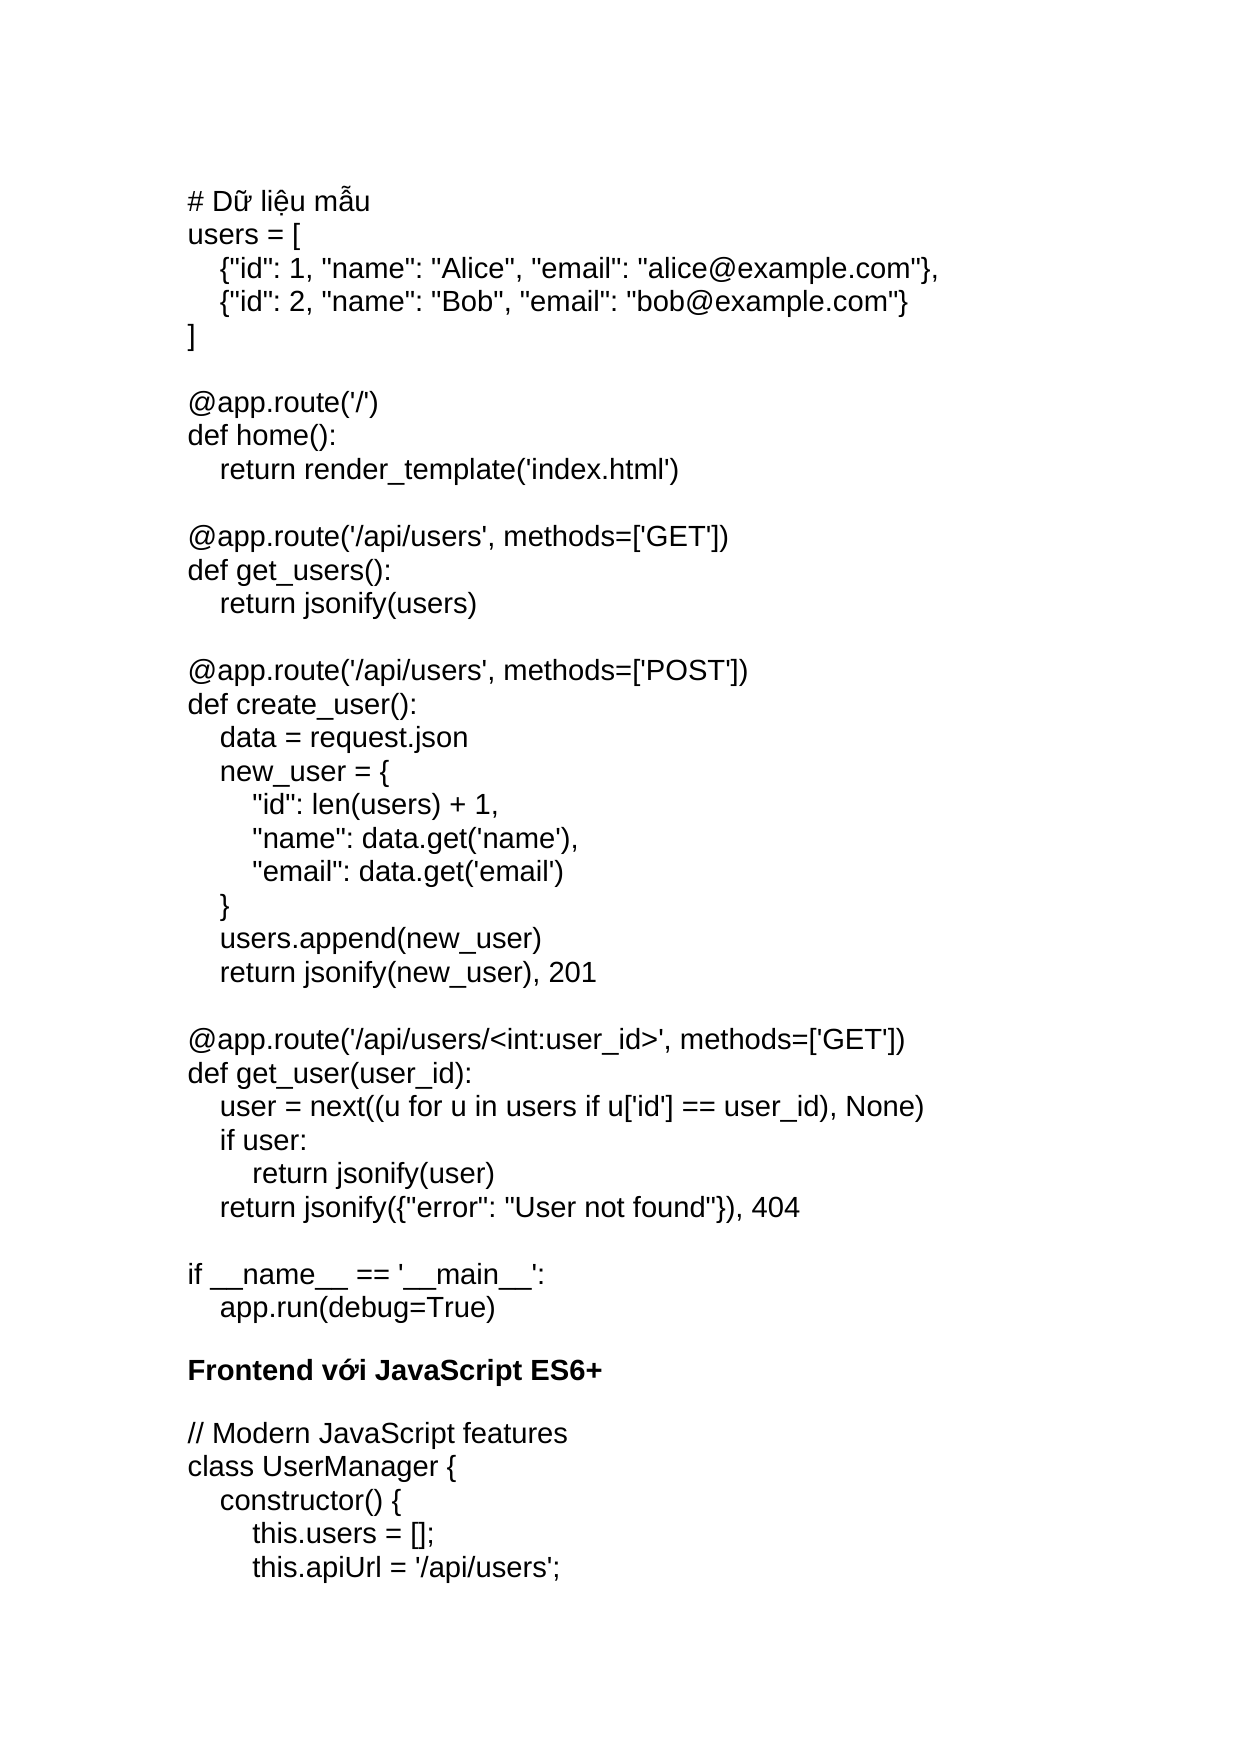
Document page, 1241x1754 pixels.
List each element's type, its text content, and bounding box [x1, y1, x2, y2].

text {"id": 2, "name": "Bob", "email": "bob@example.com"} [187, 284, 1053, 318]
text @app.route('/api/users/<int:user_id>', methods=['GET']) [187, 1022, 1053, 1056]
text return jsonify(user) [187, 1156, 1053, 1190]
text this.users = []; [187, 1516, 1053, 1550]
text } [187, 888, 1053, 921]
text "name": data.get('name'), [187, 821, 1053, 854]
text @app.route('/api/users', methods=['POST']) [187, 653, 1053, 687]
text return jsonify({"error": "User not found"}), 404 [187, 1190, 1053, 1223]
text if user: [187, 1123, 1053, 1156]
text app.run(debug=True) [187, 1290, 1053, 1324]
text class UserManager { [187, 1449, 1053, 1483]
text def get_users(): [187, 552, 1053, 586]
text return jsonify(new_user), 201 [187, 955, 1053, 988]
text if __name__ == '__main__': [187, 1257, 1053, 1290]
text this.apiUrl = '/api/users'; [187, 1550, 1053, 1583]
text data = request.json [187, 720, 1053, 754]
text constructor() { [187, 1483, 1053, 1516]
text "email": data.get('email') [187, 854, 1053, 888]
text {"id": 1, "name": "Alice", "email": "alice@example.com"}, [187, 251, 1053, 284]
text user = next((u for u in users if u['id'] == user_id), None) [187, 1089, 1053, 1123]
text users = [ [187, 217, 1053, 251]
text return jsonify(users) [187, 586, 1053, 619]
text users.append(new_user) [187, 921, 1053, 955]
text // Modern JavaScript features [187, 1416, 1053, 1449]
text new_user = { [187, 754, 1053, 787]
subtitle Frontend với JavaScript ES6+ [187, 1353, 1053, 1387]
text def get_user(user_id): [187, 1056, 1053, 1089]
text def create_user(): [187, 687, 1053, 720]
text # Dữ liệu mẫu [187, 183, 1053, 217]
text @app.route('/api/users', methods=['GET']) [187, 519, 1053, 552]
text ] [187, 318, 1053, 351]
text "id": len(users) + 1, [187, 787, 1053, 821]
text return render_template('index.html') [187, 452, 1053, 485]
text def home(): [187, 418, 1053, 452]
text @app.route('/') [187, 385, 1053, 418]
